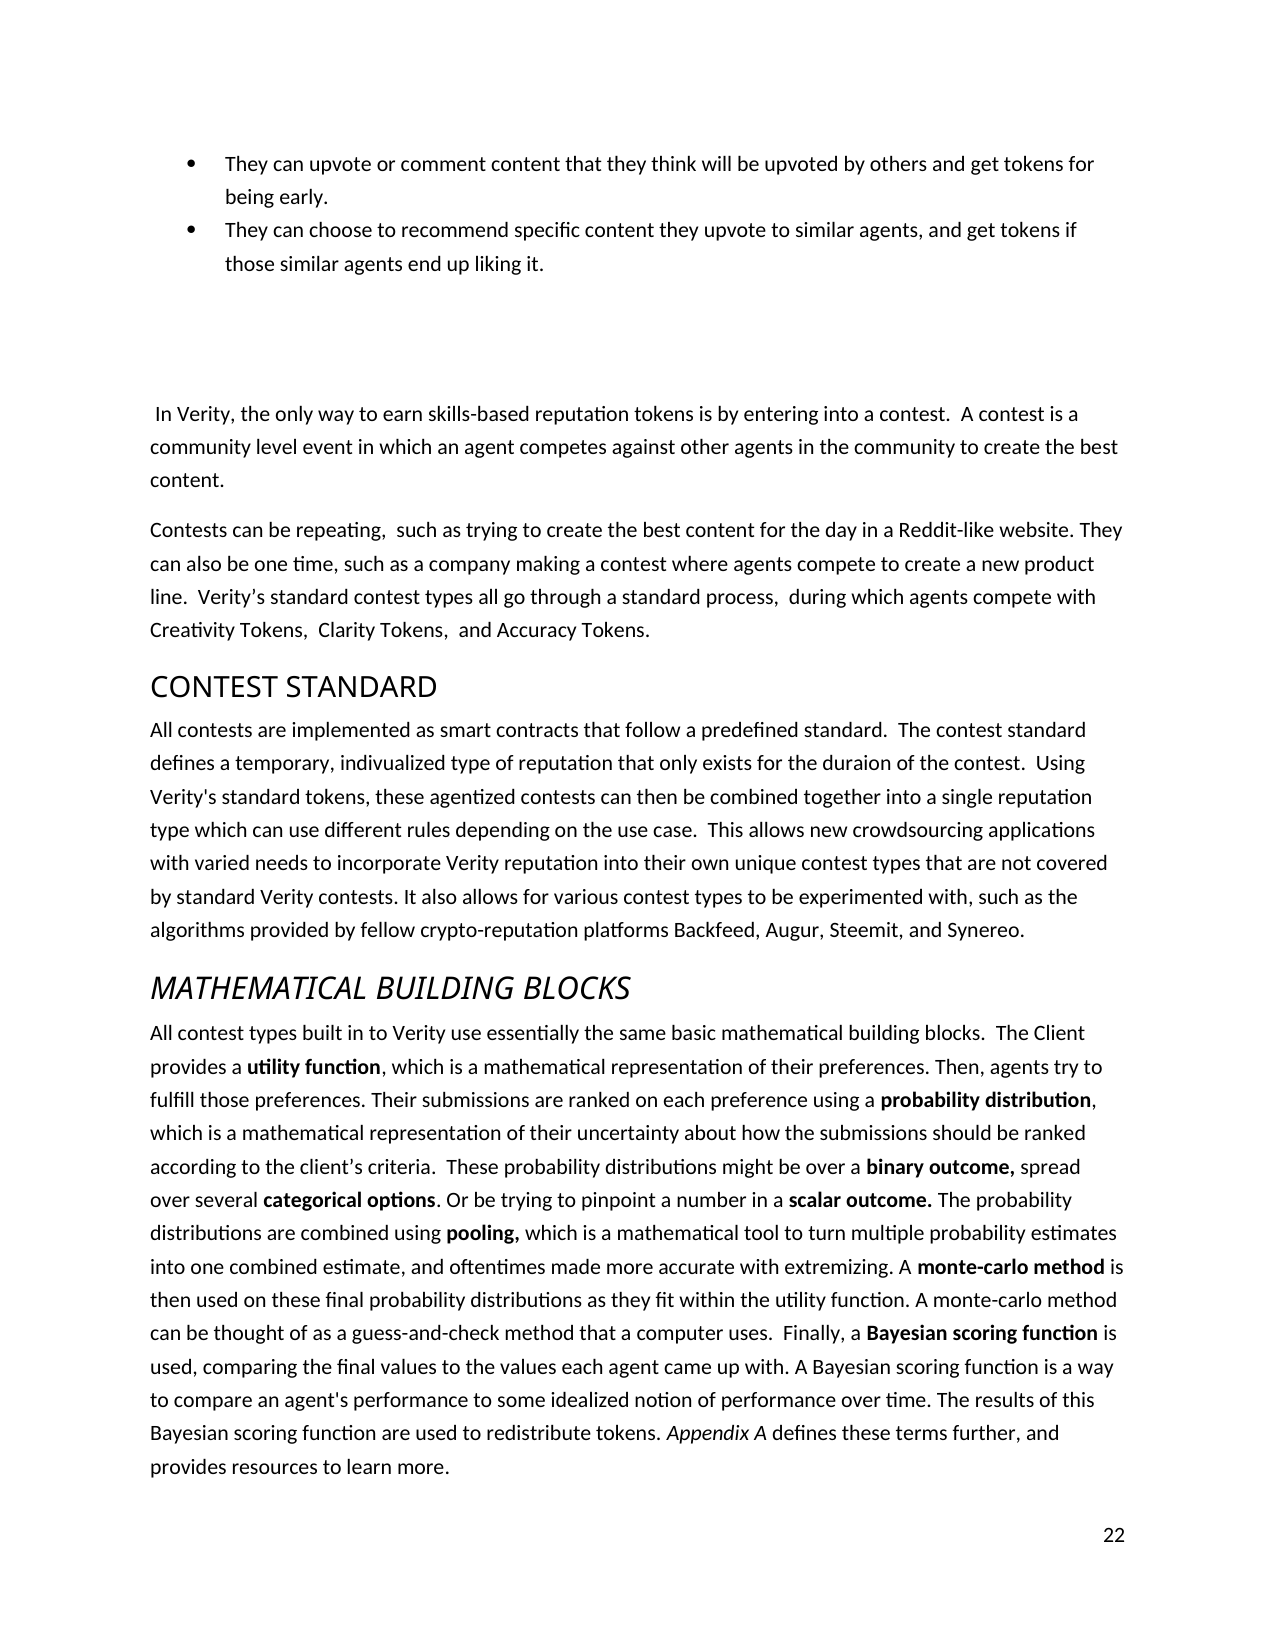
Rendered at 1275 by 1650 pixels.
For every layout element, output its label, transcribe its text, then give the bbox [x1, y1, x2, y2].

text All contest types built in to Verity use essentially the same basic mathematical building blocks. The Client provides a utility function, which is a mathematical representation of their preferences. Then, agents try to fulfill those preferences. Their submissions are ranked on each preference using a probability distribution, which is a mathematical representation of their uncertainty about how the submissions should be ranked according to the client’s criteria. These probability distributions might be over a binary outcome, spread over several categorical options. Or be trying to pinpoint a number in a scalar outcome. The probability distributions are combined using pooling, which is a mathematical tool to turn multiple probability estimates into one combined estimate, and oftentimes made more accurate with extremizing. A monte-carlo method is then used on these final probability distributions as they fit within the utility function. A monte-carlo method can be thought of as a guess-and-check method that a computer uses. Finally, a Bayesian scoring function is used, comparing the final values to the values each agent came up with. A Bayesian scoring function is a way to compare an agent's performance to some idealized notion of performance over time. The results of this Bayesian scoring function are used to redistribute tokens. Appendix A defines these terms further, and provides resources to learn more. [150, 1019, 1125, 1479]
text Contests can be repeating, such as trying to create the best content for the day in a Reddit-like website. They can also be one time, such as a company making a contest where agents compete to create a new product line. Verity’s standard contest types all go through a standard process, during which agents compete with Creativity Tokens, Clarity Tokens, and Accuracy Tokens. [150, 517, 1125, 643]
list They can upvote or comment content that they think will be upvoted by others and get tokens for being early. [187, 150, 1125, 210]
subtitle CONTEST STANDARD [150, 667, 1125, 706]
subtitle MATHEMATICAL BUILDING BLOCKS [150, 966, 1125, 1009]
list They can choose to recommend specific content they upvote to similar agents, and get tokens if those similar agents end up liking it. [187, 217, 1125, 277]
text All contests are implemented as smart contracts that follow a predefined standard. The contest standard defines a temporary, indivualized type of reputation that only exists for the duraion of the contest. Using Verity's standard tokens, these agentized contests can then be combined together into a single reputation type which can use different rules depending on the use case. This allows new crowdsourcing applications with varied needs to incorporate Verity reputation into their own unique contest types that are not covered by standard Verity contests. It also allows for various contest types to be experimented with, such as the algorithms provided by fellow crypto-reputation platforms Backfeed, Augur, Steemit, and Synereo. [150, 716, 1125, 943]
text In Verity, the only way to earn skills-based reputation tokens is by entering into a contest. A contest is a community level event in which an agent competes against other agents in the community to create the best content. [150, 400, 1125, 493]
